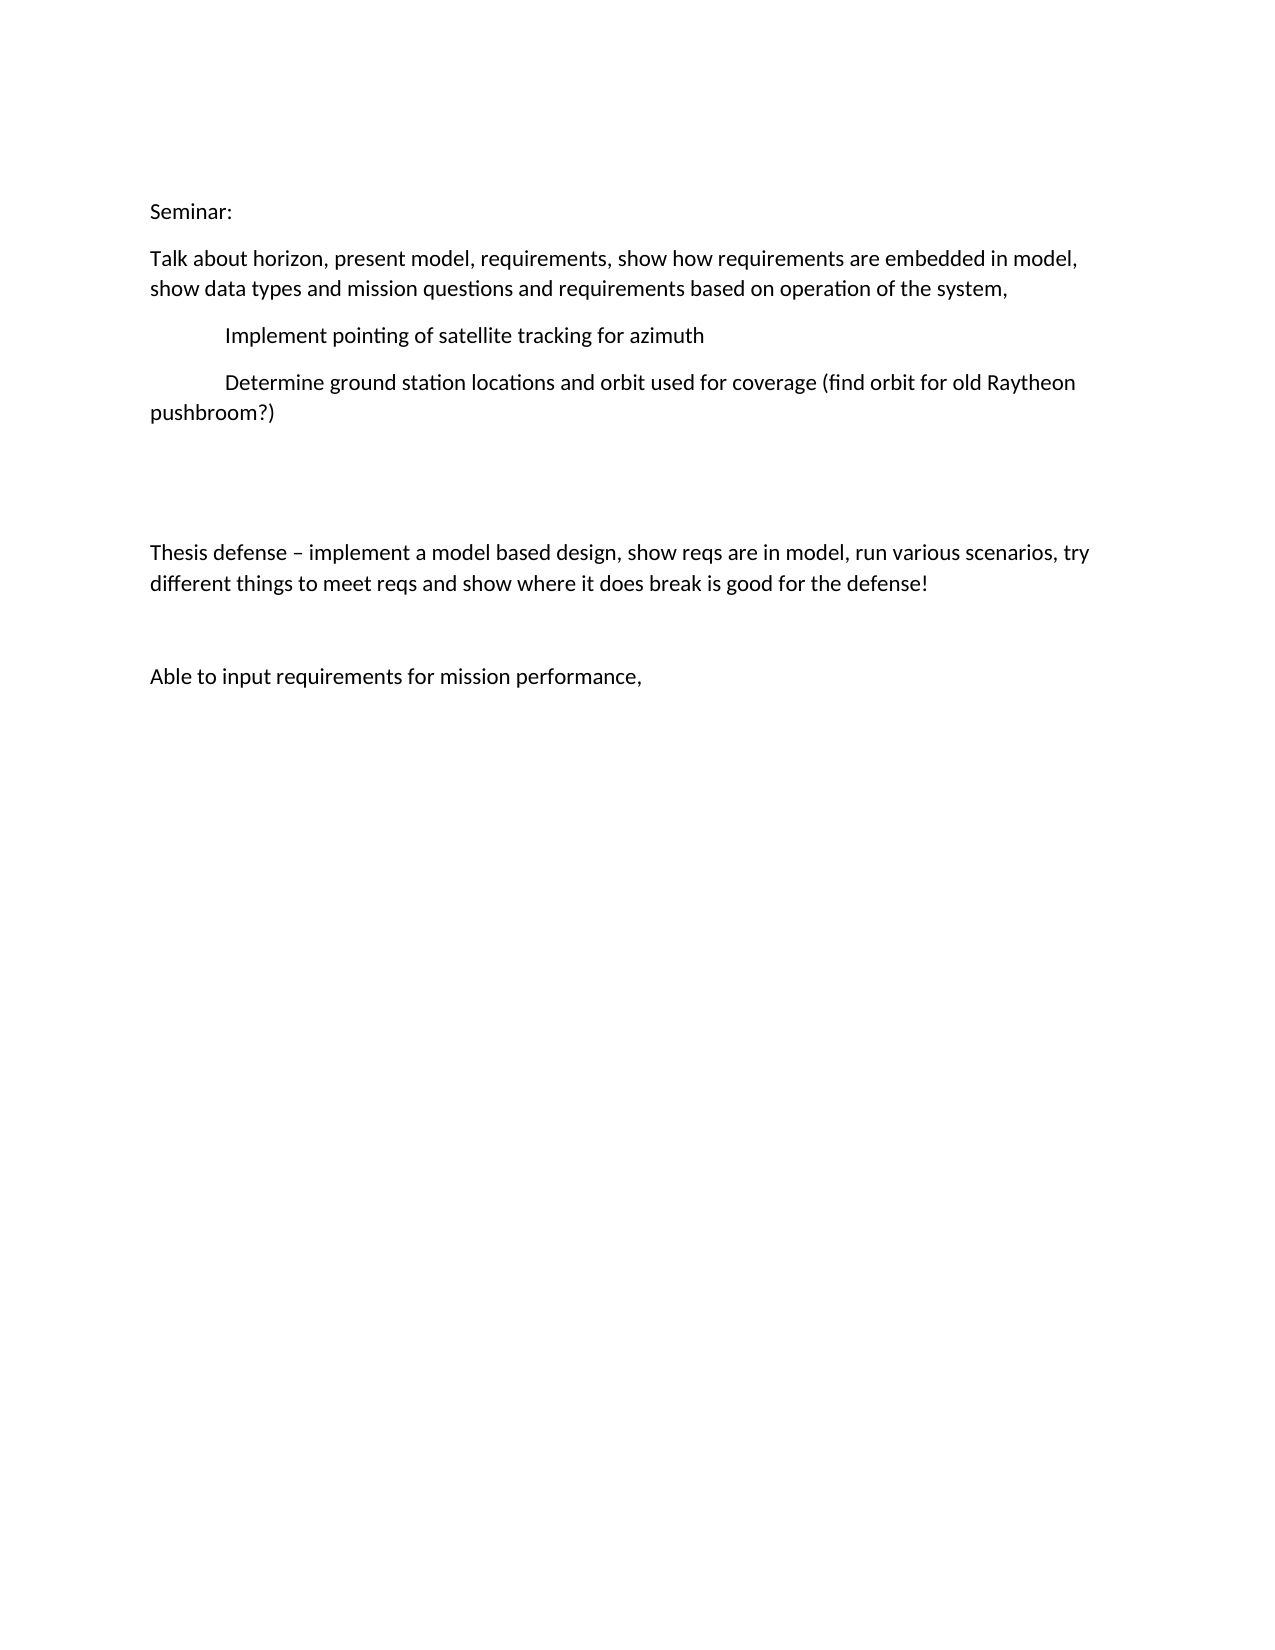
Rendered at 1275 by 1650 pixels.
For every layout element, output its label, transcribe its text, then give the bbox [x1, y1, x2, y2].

text Talk about horizon, present model, requirements, show how requirements are embedded in model, show data types and mission questions and requirements based on operation of the system, [150, 244, 1125, 302]
text Thesis defense – implement a model based design, show reqs are in model, run various scenarios, try different things to meet reqs and show where it does break is good for the defense! [150, 538, 1125, 597]
text Determine ground station locations and orbit used for coverage (find orbit for old Raytheon pushbroom?) [150, 368, 1125, 426]
text Able to input requirements for mission performance, [150, 662, 1125, 691]
text Implement pointing of satellite tracking for azimuth [150, 321, 1125, 349]
text Seminar: [150, 197, 1125, 225]
